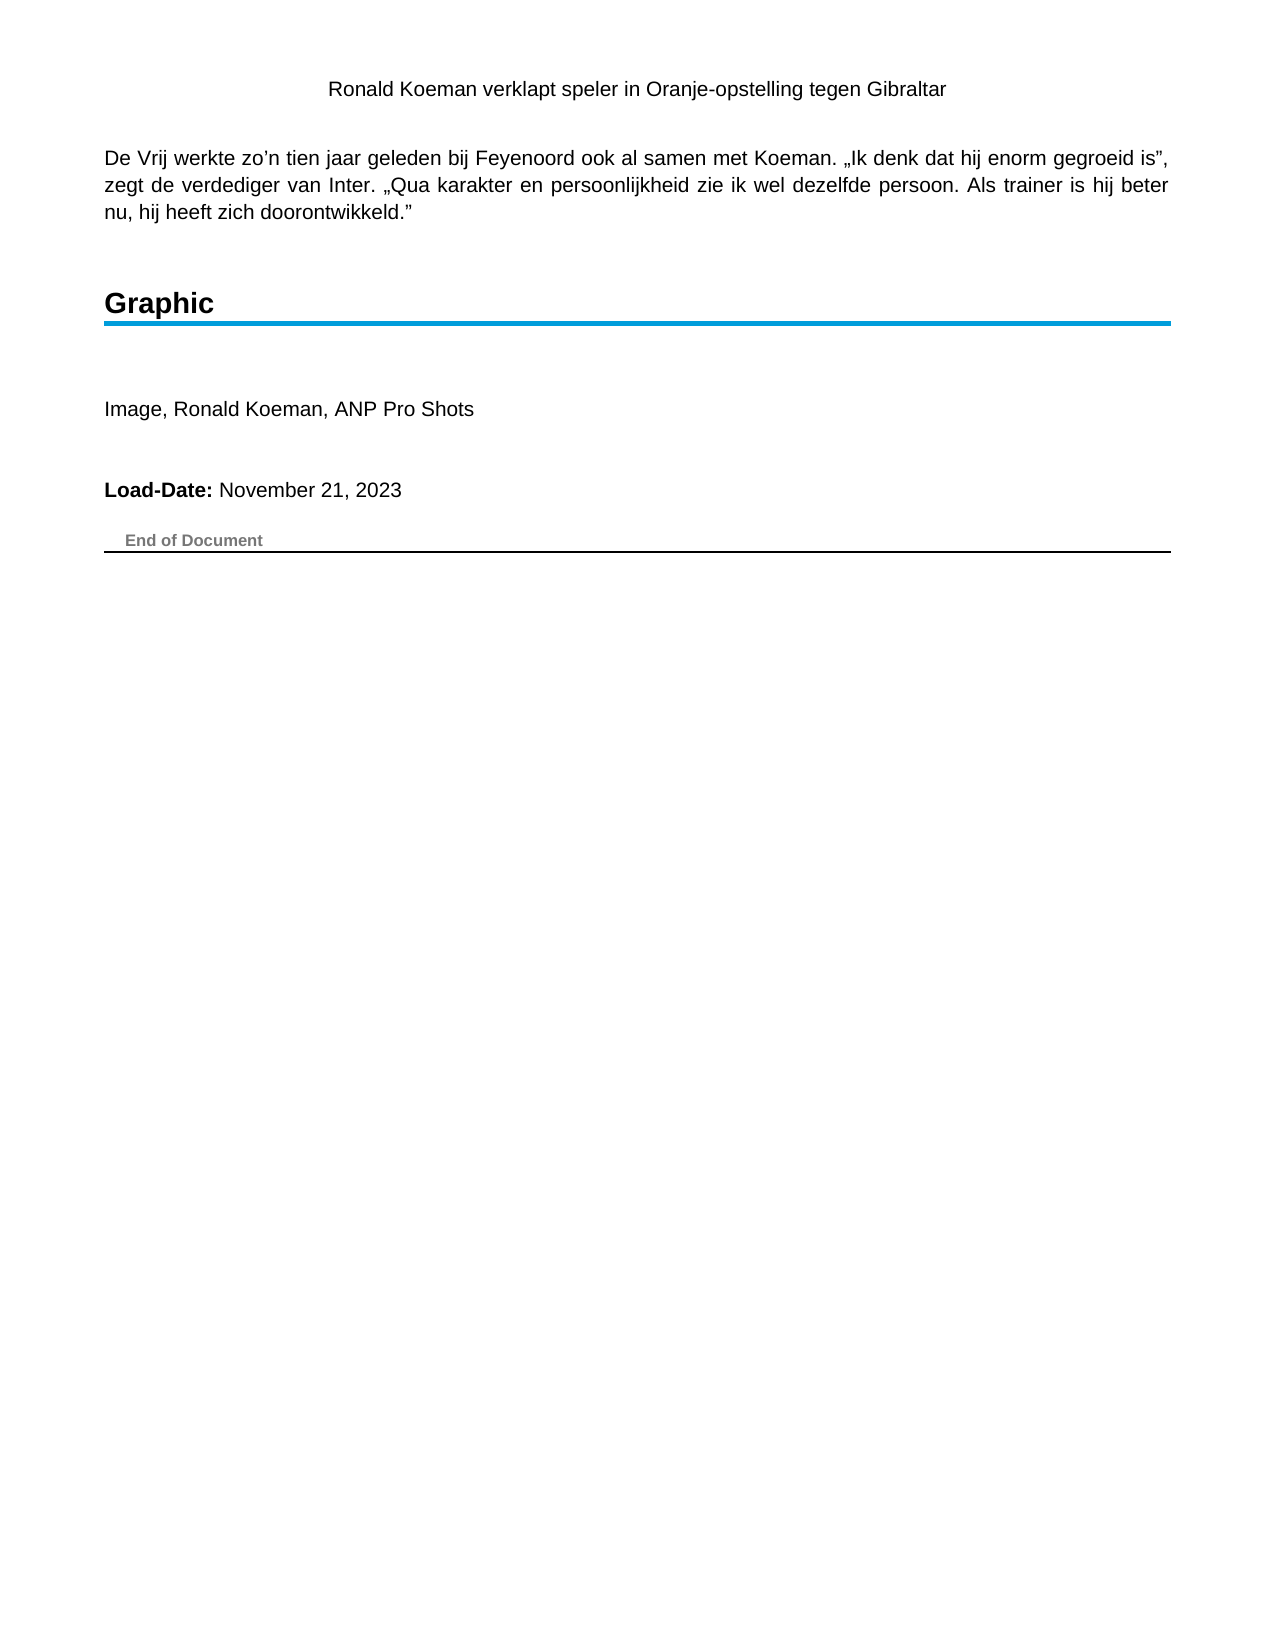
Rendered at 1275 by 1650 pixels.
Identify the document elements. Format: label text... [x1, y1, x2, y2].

text End of Document [125, 531, 1171, 550]
text Load-Date: November 21, 2023 [104, 446, 1171, 502]
text De Vrij werkte zo’n tien jaar geleden bij Feyenoord ook al samen met Koeman. „Ik denk dat hij enorm gegroeid is”, zegt de verdediger van Inter. „Qua karakter en persoonlijkheid zie ik wel dezelfde persoon. Als trainer is hij beter nu, hij heeft zich doorontwikkeld.” [104, 142, 1171, 223]
text Graphic [104, 248, 1171, 319]
text Image, Ronald Koeman, ANP Pro Shots [104, 394, 1171, 421]
